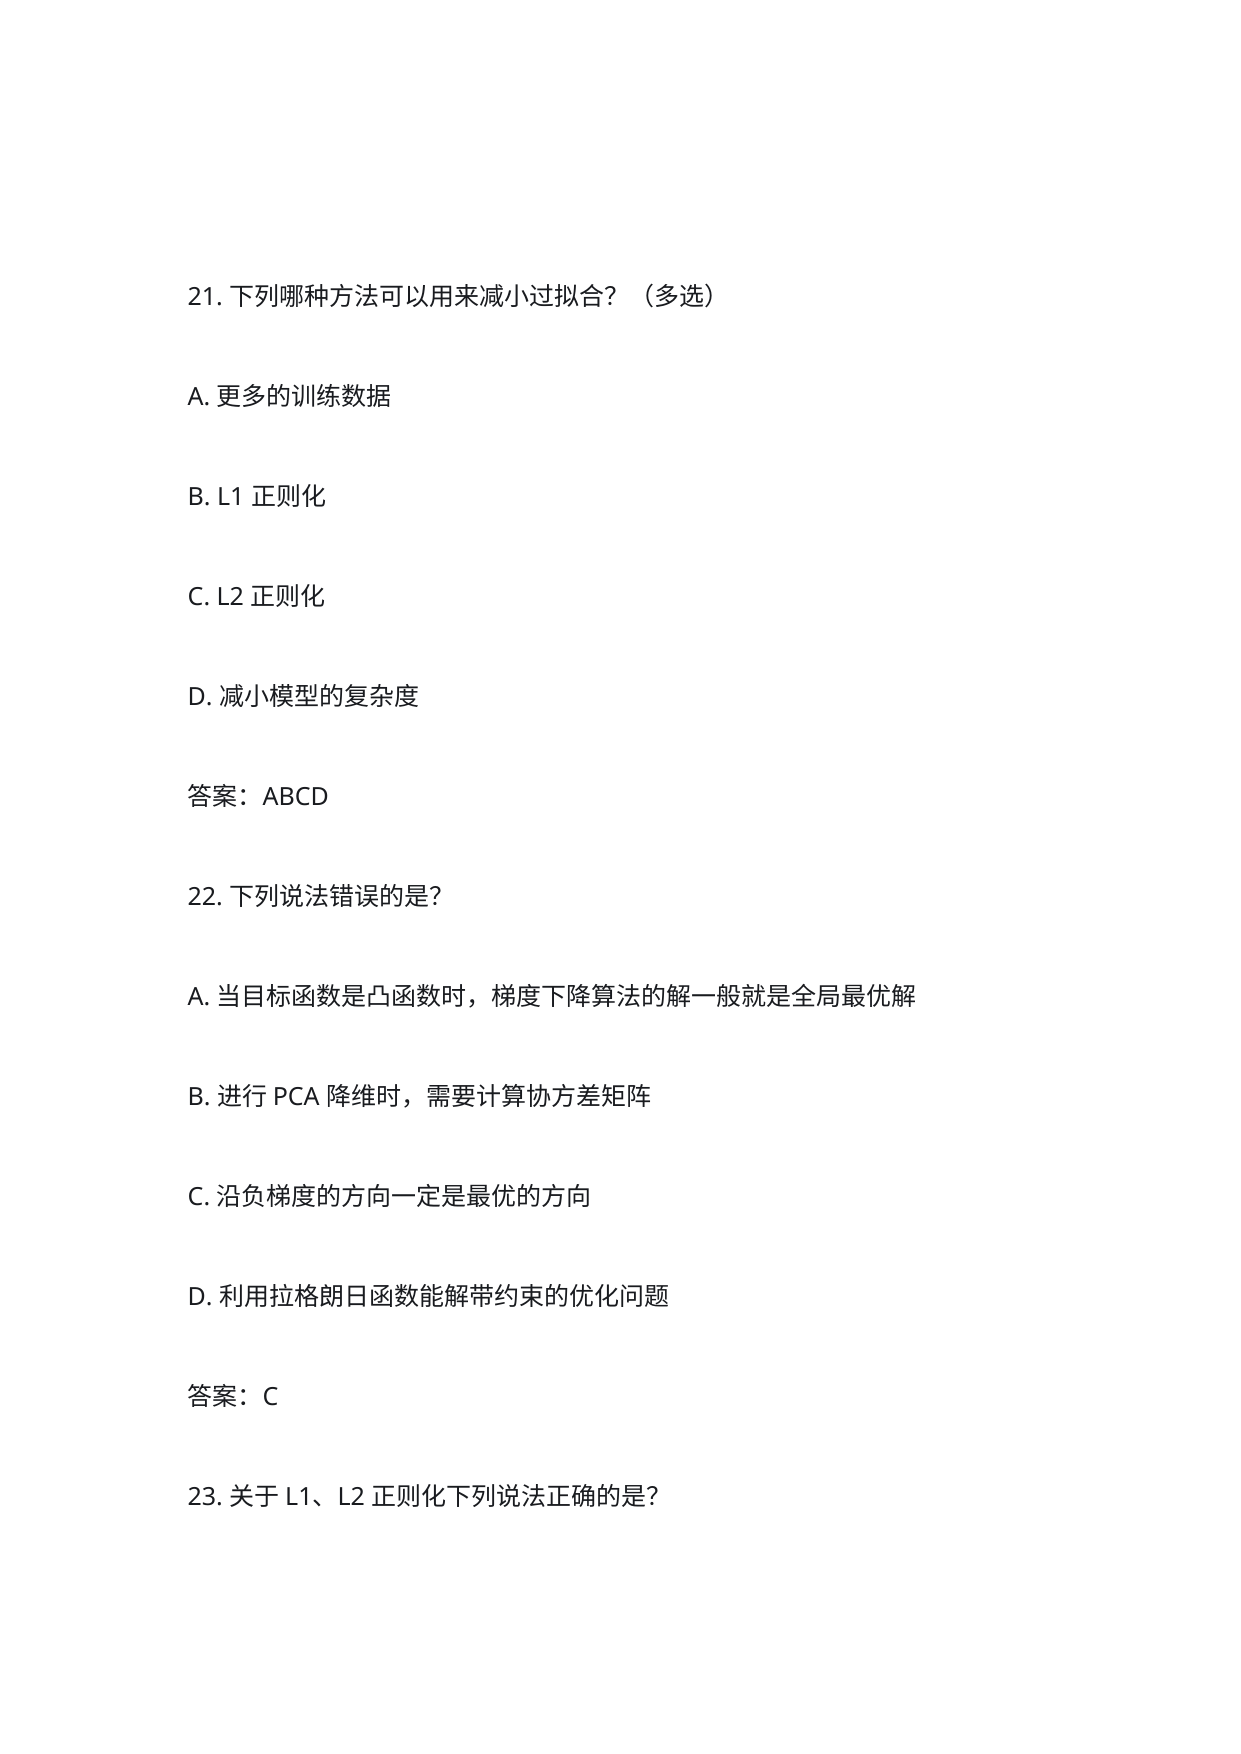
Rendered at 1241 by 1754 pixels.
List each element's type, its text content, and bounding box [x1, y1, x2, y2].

text B. 进行 PCA 降维时，需要计算协方差矩阵 [187, 1062, 1053, 1127]
text C. L2 正则化 [187, 562, 1053, 627]
text C. 沿负梯度的方向一定是最优的方向 [187, 1162, 1053, 1227]
text 答案：C [187, 1362, 1053, 1427]
text 22. 下列说法错误的是？ [187, 862, 1053, 927]
text A. 当目标函数是凸函数时，梯度下降算法的解一般就是全局最优解 [187, 962, 1053, 1027]
text A. 更多的训练数据 [187, 362, 1053, 427]
text 21. 下列哪种方法可以用来减小过拟合？（多选） [187, 262, 1053, 327]
text D. 利用拉格朗日函数能解带约束的优化问题 [187, 1262, 1053, 1327]
text 答案：ABCD [187, 762, 1053, 827]
text D. 减小模型的复杂度 [187, 662, 1053, 727]
text B. L1 正则化 [187, 462, 1053, 527]
text 23. 关于 L1、L2 正则化下列说法正确的是？ [187, 1462, 1053, 1527]
